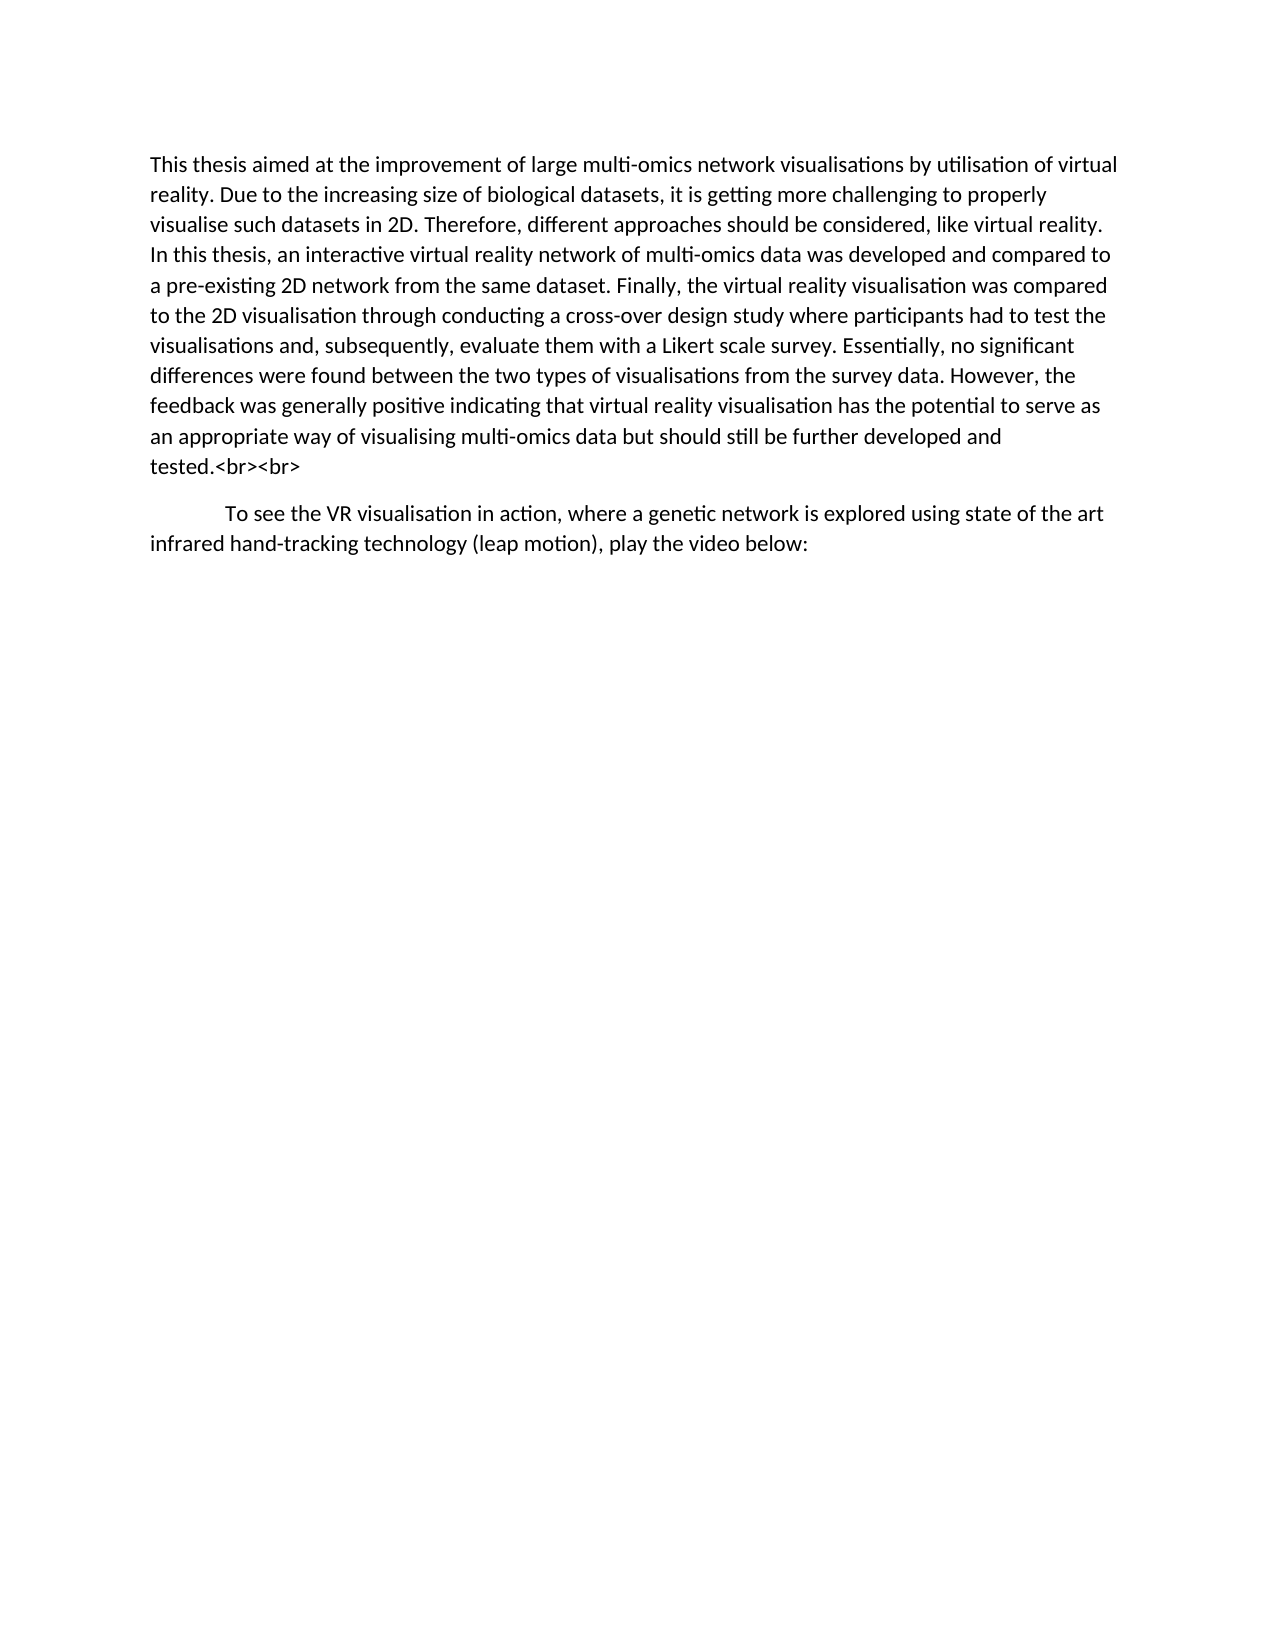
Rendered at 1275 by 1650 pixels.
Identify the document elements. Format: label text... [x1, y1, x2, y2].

text This thesis aimed at the improvement of large multi-omics network visualisations by utilisation of virtual reality. Due to the increasing size of biological datasets, it is getting more challenging to properly visualise such datasets in 2D. Therefore, different approaches should be considered, like virtual reality. In this thesis, an interactive virtual reality network of multi-omics data was developed and compared to a pre-existing 2D network from the same dataset. Finally, the virtual reality visualisation was compared to the 2D visualisation through conducting a cross-over design study where participants had to test the visualisations and, subsequently, evaluate them with a Likert scale survey. Essentially, no significant differences were found between the two types of visualisations from the survey data. However, the feedback was generally positive indicating that virtual reality visualisation has the potential to serve as an appropriate way of visualising multi-omics data but should still be further developed and tested.<br><br> [150, 150, 1125, 480]
text To see the VR visualisation in action, where a genetic network is explored using state of the art infrared hand-tracking technology (leap motion), play the video below: [150, 499, 1125, 557]
